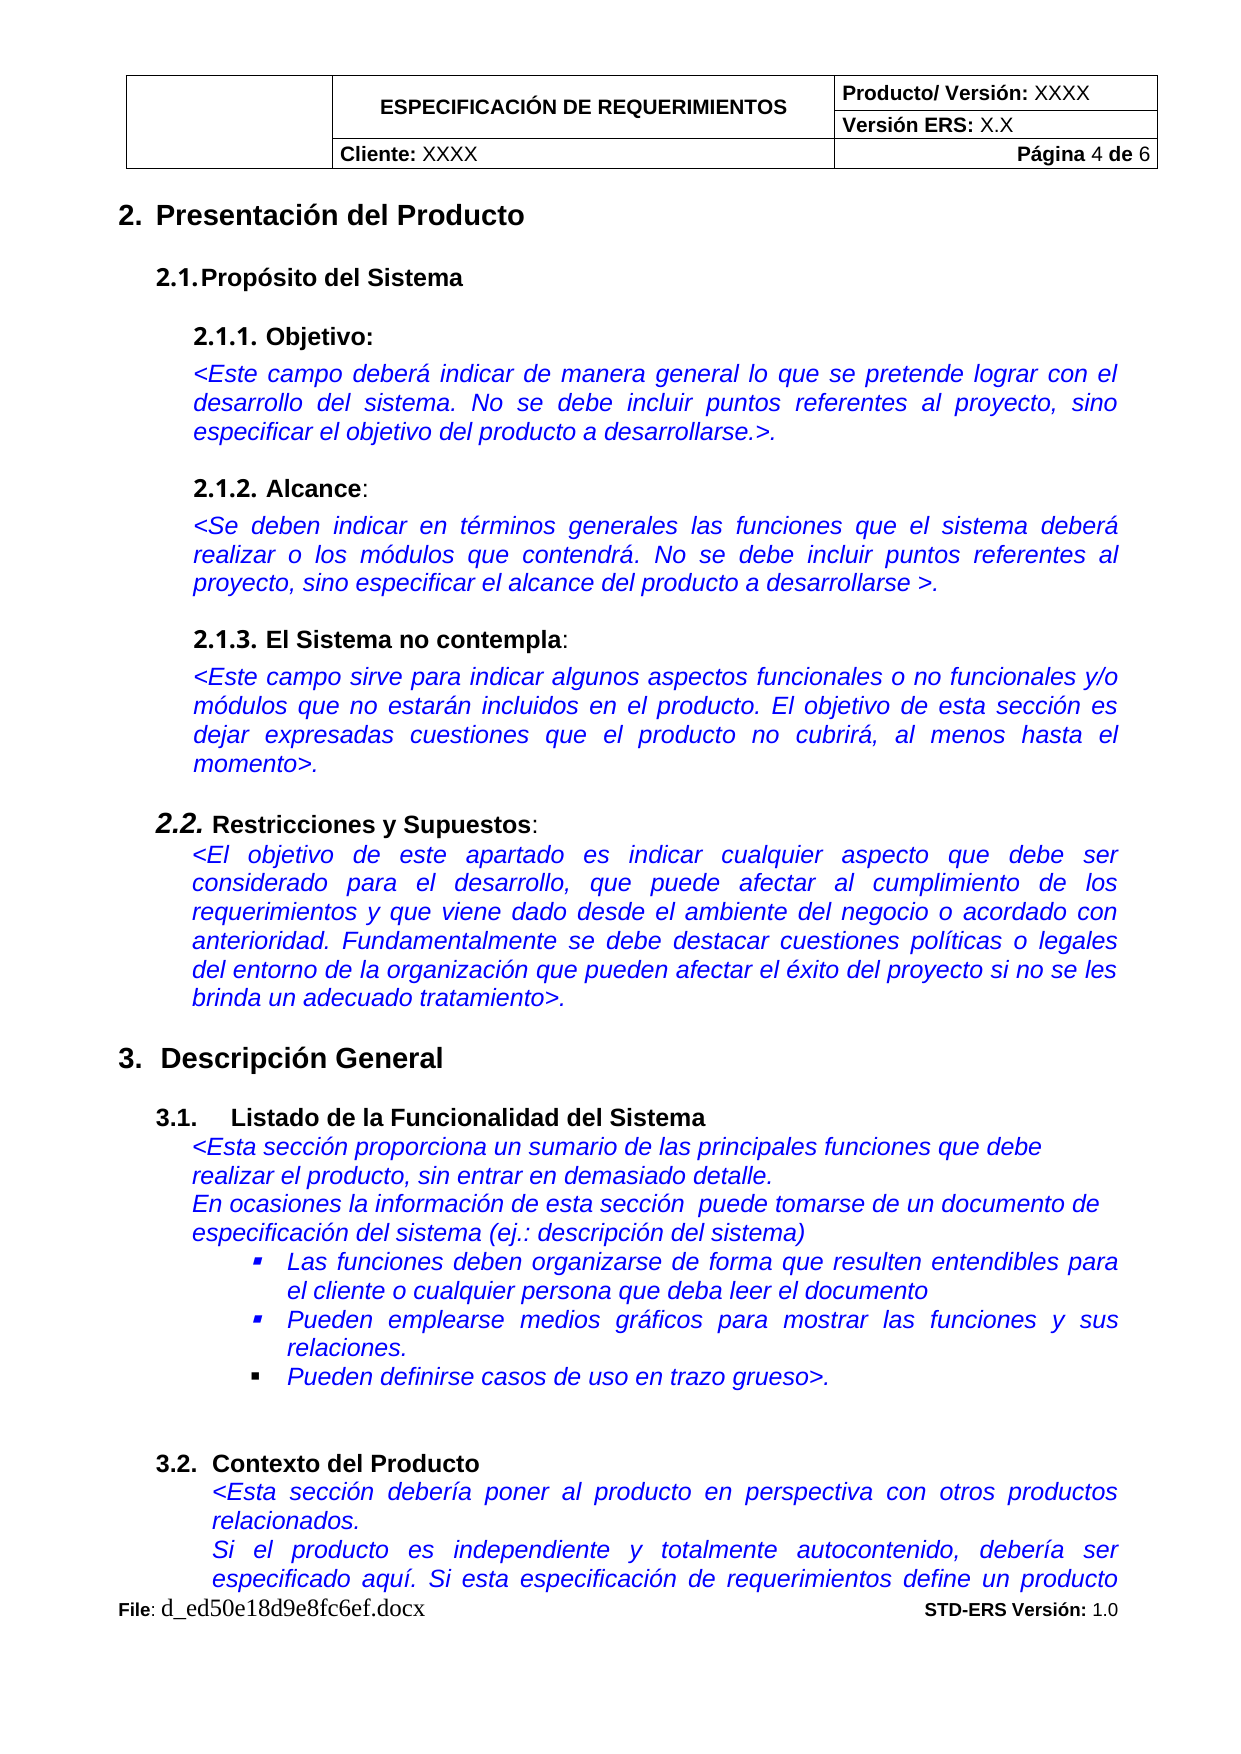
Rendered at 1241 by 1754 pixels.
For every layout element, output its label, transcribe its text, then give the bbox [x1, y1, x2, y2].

list Pueden emplearse medios gráficos para mostrar las funciones y sus relaciones. [249, 1304, 1122, 1362]
subtitle Restricciones y Supuestos: [156, 806, 1122, 840]
subtitle Listado de la Funcionalidad del Sistema [156, 1103, 1122, 1132]
text <El objetivo de este apartado es indicar cualquier aspecto que debe ser considerado para el desarrollo, que puede afectar al cumplimiento de los requerimientos y que viene dado desde el ambiente del negocio o acordado con anterioridad. Fundamentalmente se debe destacar cuestiones políticas o legales del entorno de la organización que pueden afectar el éxito del proyecto si no se les brinda un adecuado tratamiento>. [192, 840, 1122, 1012]
subtitle Objetivo: [193, 319, 1122, 353]
subtitle Alcance: [193, 471, 1122, 504]
subtitle Descripción General [118, 1041, 1122, 1074]
subtitle Presentación del Producto [118, 198, 1122, 231]
text <Esta sección proporciona un sumario de las principales funciones que debe realizar el producto, sin entrar en demasiado detalle. [192, 1132, 1122, 1189]
subtitle El Sistema no contempla: [193, 622, 1122, 656]
subtitle Contexto del Producto [156, 1448, 1122, 1477]
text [212, 1535, 1122, 1592]
text <Se deben indicar en términos generales las funciones que el sistema deberá realizar o los módulos que contendrá. No se debe incluir puntos referentes al proyecto, sino especificar el alcance del producto a desarrollarse >. [193, 511, 1122, 597]
text <Este campo deberá indicar de manera general lo que se pretende lograr con el desarrollo del sistema. No se debe incluir puntos referentes al proyecto, sino especificar el objetivo del producto a desarrollarse.>. [193, 359, 1122, 446]
text <Esta sección debería poner al producto en perspectiva con otros productos relacionados. [212, 1477, 1122, 1535]
subtitle Propósito del Sistema [156, 260, 1122, 294]
list Las funciones deben organizarse de forma que resulten entendibles para el cliente o cualquier persona que deba leer el documento [249, 1247, 1122, 1304]
list Pueden definirse casos de uso en trazo grueso>. [249, 1362, 1122, 1391]
text En ocasiones la información de esta sección puede tomarse de un documento de especificación del sistema (ej.: descripción del sistema) [192, 1189, 1122, 1247]
text <Este campo sirve para indicar algunos aspectos funcionales o no funcionales y/o módulos que no estarán incluidos en el producto. El objetivo de esta sección es dejar expresadas cuestiones que el producto no cubrirá, al menos hasta el momento>. [193, 662, 1122, 777]
